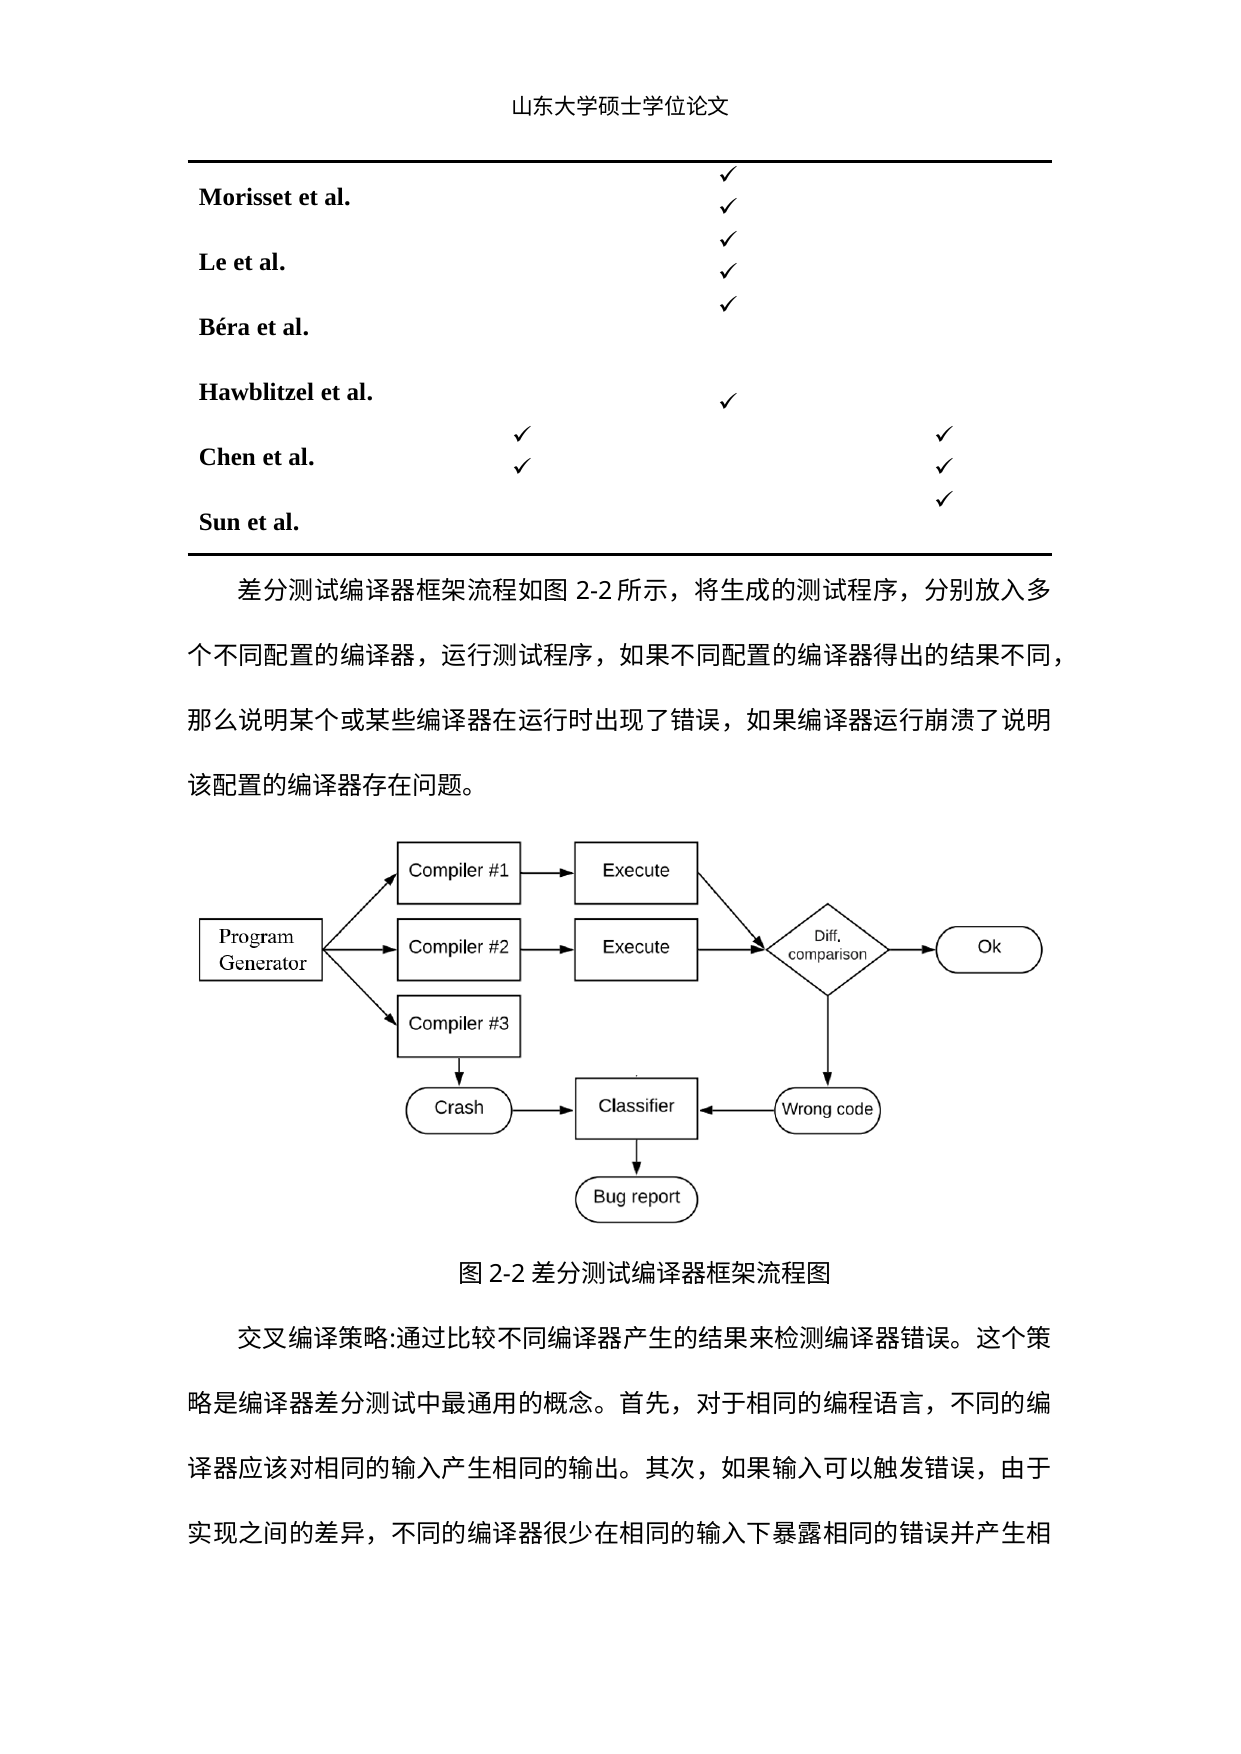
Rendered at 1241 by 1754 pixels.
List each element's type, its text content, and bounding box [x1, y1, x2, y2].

table_cell [620, 163, 836, 553]
picture [187, 816, 1053, 1235]
table_cell [424, 163, 619, 553]
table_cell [188, 163, 424, 553]
text 差分测试编译器框架流程如图2-2所示，将生成的测试程序，分别放入多个不同配置的编译器，运行测试程序，如果不同配置的编译器得出的结果不同，那么说明某个或某些编译器在运行时出现了错误，如果编译器运行崩溃了说明该配置的编译器存在问题。 [187, 556, 1053, 816]
text 图2-2 差分测试编译器框架流程图 [187, 1235, 1053, 1304]
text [187, 1304, 1053, 1564]
table_cell [836, 163, 1052, 553]
